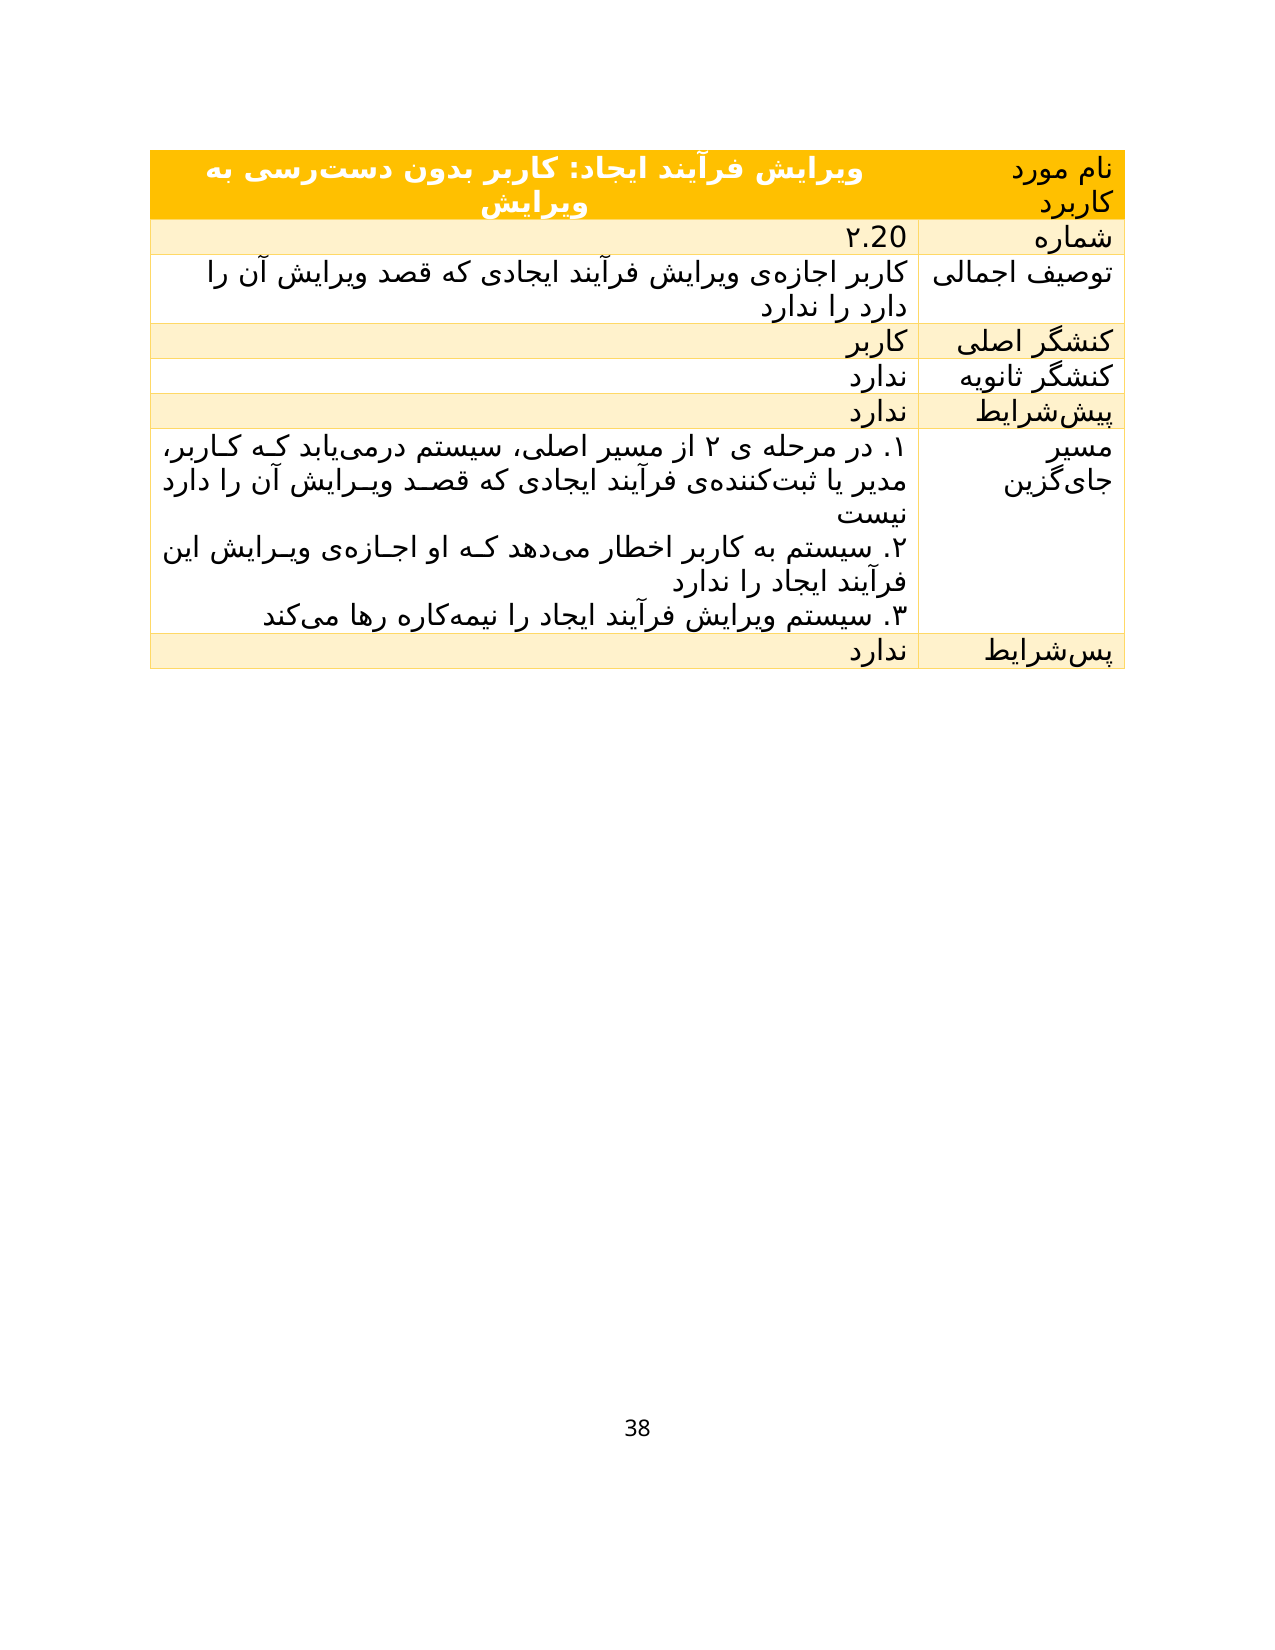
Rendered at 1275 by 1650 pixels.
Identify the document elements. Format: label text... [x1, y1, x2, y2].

table_cell ۱. در مرحله ی ۲ از مسیر اصلی، سیستم درمی‌یابد که کاربر، مدیر یا ثبت‌کننده‌ی فرآیند ایجادی که قصد ویرایش آن را دارد نیست ۲. سیستم به کاربر اخطار می‌دهد که او اجازه‌ی ویرایش این فرآیند ایجاد را ندارد ۳. سیستم ویرایش فرآیند ایجاد را نیمه‌کاره رها می‌کند [151, 429, 918, 633]
table_cell کاربر [151, 324, 918, 358]
table_header ویرایش فرآیند ایجاد: کاربر بدون دست‌رسی به ویرایش [151, 151, 918, 219]
table_cell پس‌شرایط [919, 634, 1124, 668]
table_header نام مورد کاربرد [919, 151, 1124, 219]
table_cell پیش‌شرایط [919, 394, 1124, 428]
table_cell ندارد [151, 634, 918, 668]
table_cell کنشگر اصلی [919, 324, 1124, 358]
table_cell ندارد [151, 359, 918, 393]
table_cell مسیر جای‌گزین [919, 429, 1124, 633]
table_cell ندارد [151, 394, 918, 428]
table_cell شماره [919, 220, 1124, 254]
table_cell کنشگر ثانویه [919, 359, 1124, 393]
table_cell کاربر اجازه‌ی ویرایش فرآیند ایجادی که قصد ویرایش آن را دارد را ندارد [151, 255, 918, 323]
table_cell توصیف اجمالی [919, 255, 1124, 323]
table_cell ۲.20 [151, 220, 918, 254]
